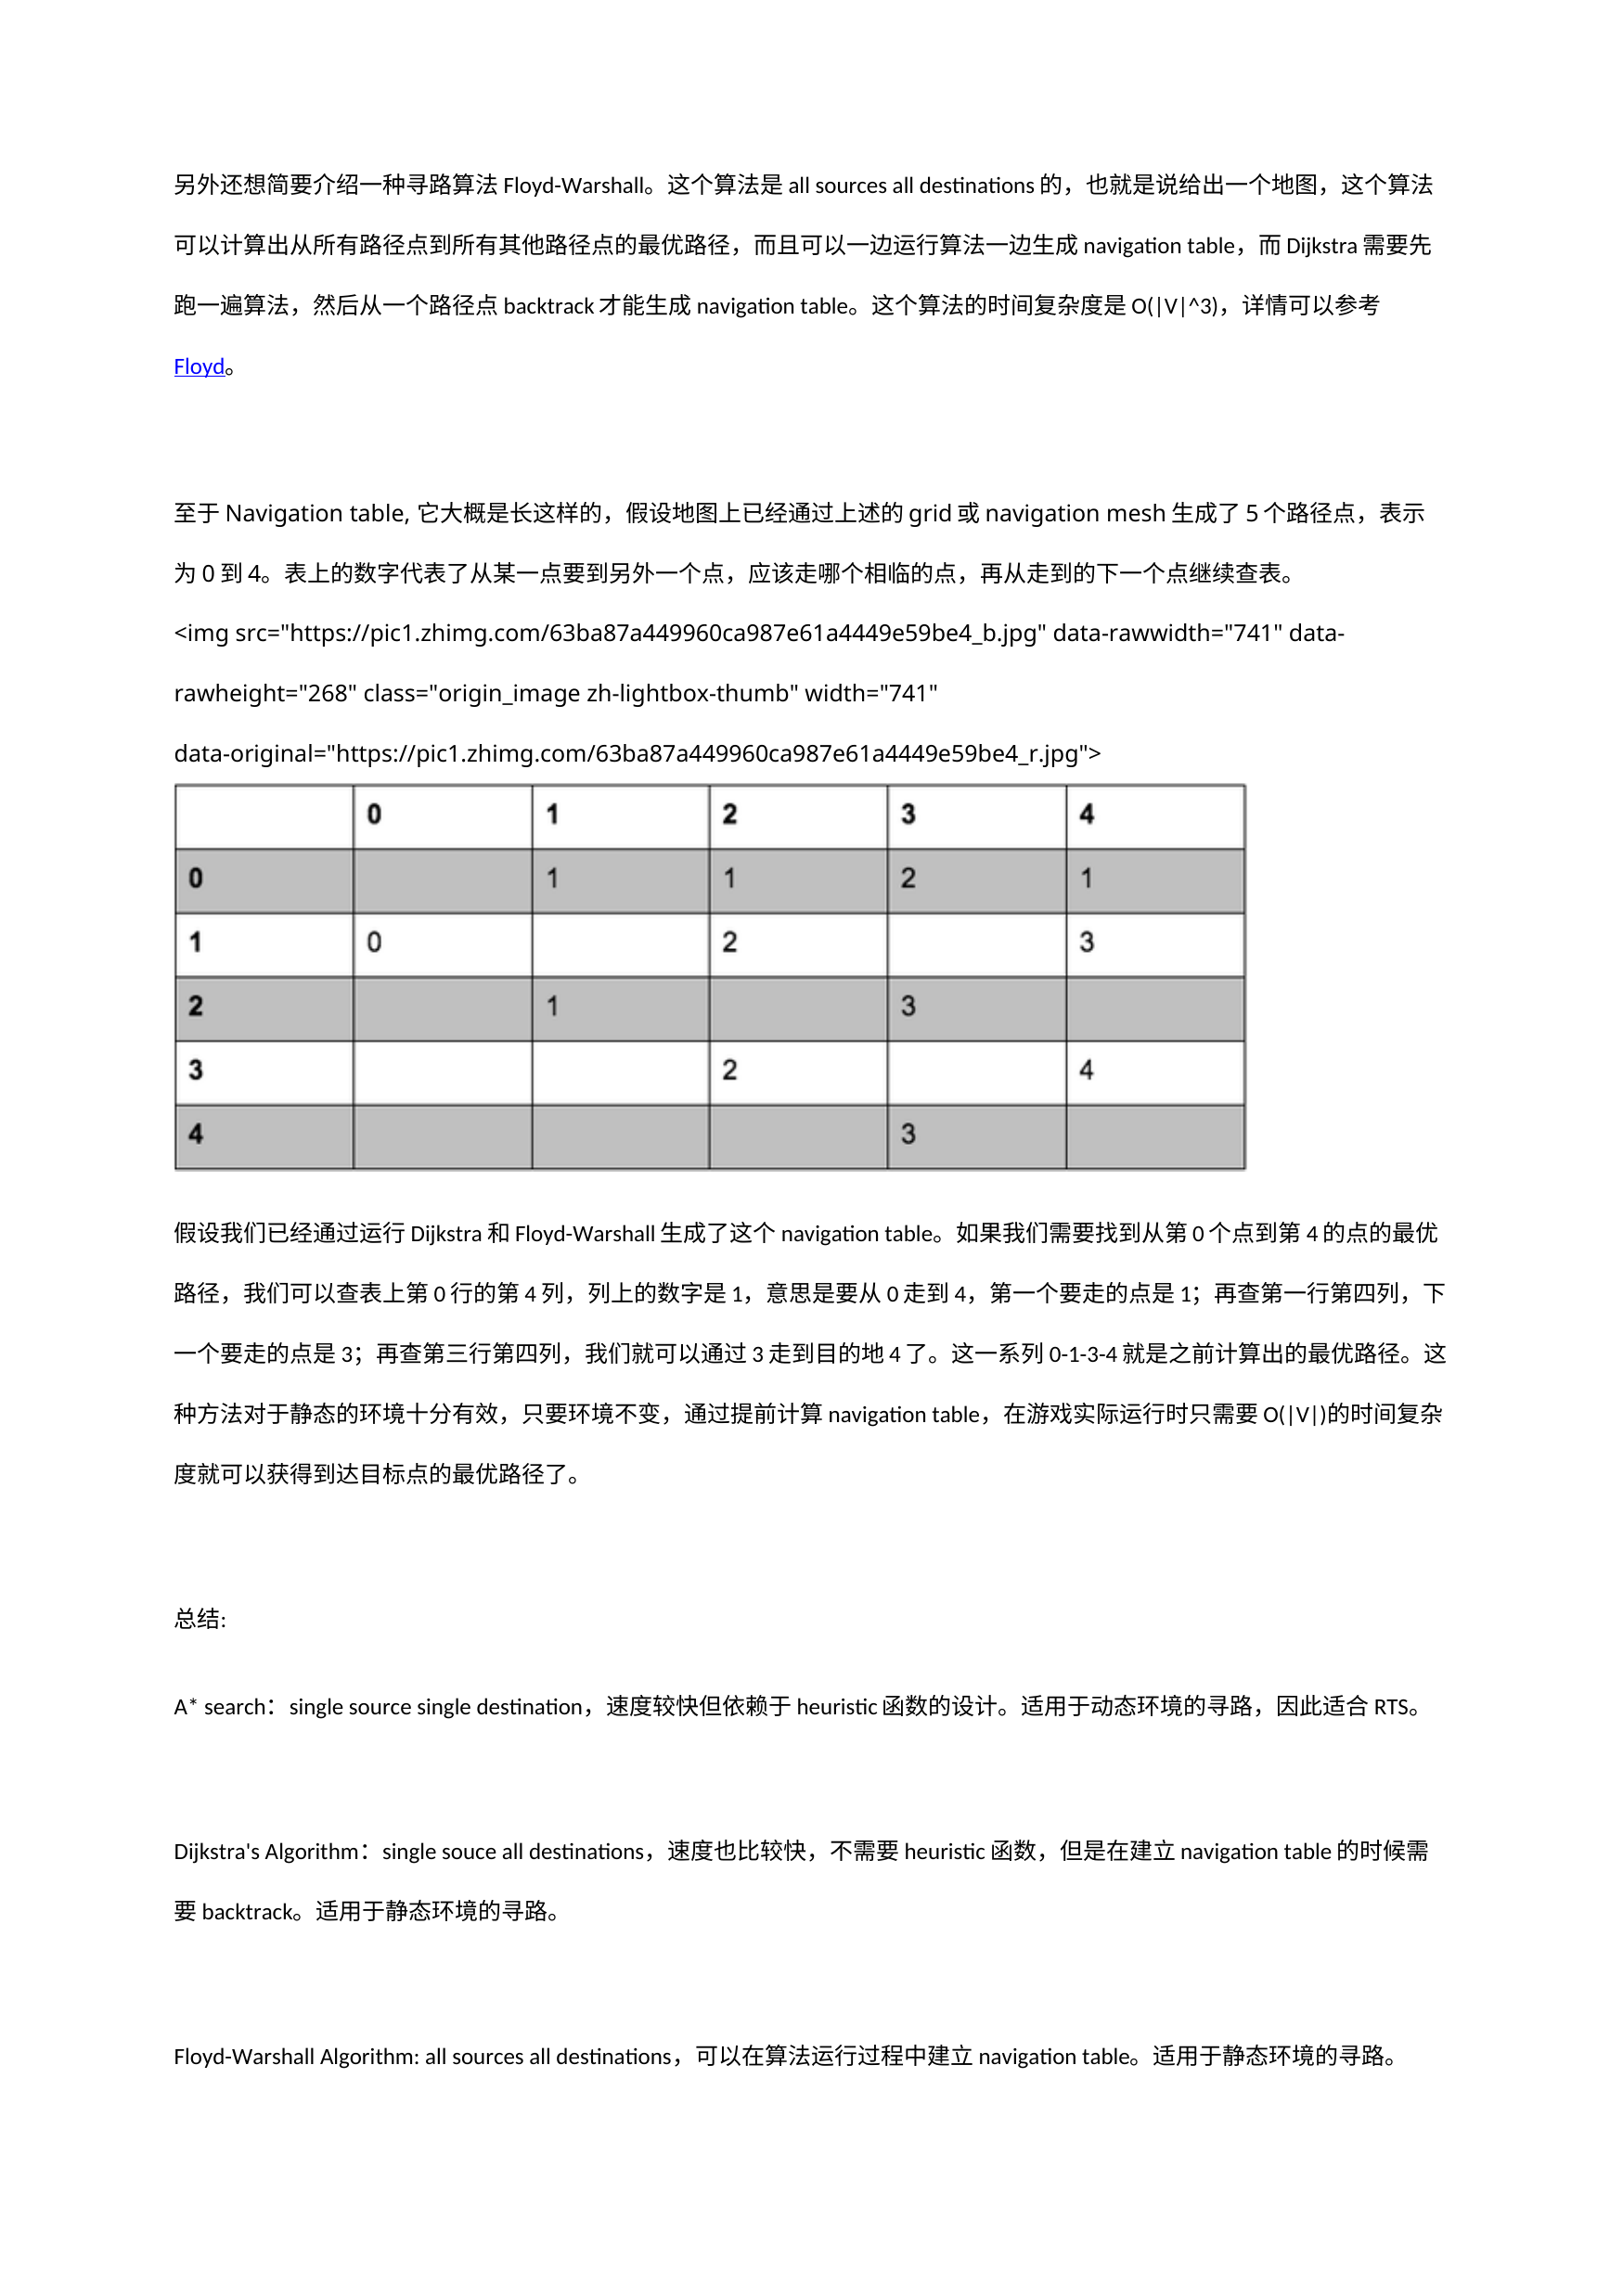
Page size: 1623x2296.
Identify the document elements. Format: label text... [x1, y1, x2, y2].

text Floyd-Warshall Algorithm: all sources all destinations，可以在算法运行过程中建立navigation table。适用于静态环境的寻路。 [174, 2024, 1449, 2084]
text 假设我们已经通过运行Dijkstra和Floyd-Warshall生成了这个navigation table。如果我们需要找到从第0个点到第4的点的最优路径，我们可以查表上第0行的第4列，列上的数字是1，意思是要从0走到4，第一个要走的点是1；再查第一行第四列，下一个要走的点是3；再查第三行第四列，我们就可以通过3走到目的地4了。这一系列0-1-3-4就是之前计算出的最优路径。这种方法对于静态的环境十分有效，只要环境不变，通过提前计算navigation table，在游戏实际运行时只需要O(|V|)的时间复杂度就可以获得到达目标点的最优路径了。 [174, 1202, 1449, 1504]
picture [174, 782, 1249, 1172]
text Dijkstra's Algorithm：single souce all destinations，速度也比较快，不需要heuristic函数，但是在建立navigation table的时候需要backtrack。适用于静态环境的寻路。 [174, 1819, 1449, 1940]
text 另外还想简要介绍一种寻路算法Floyd-Warshall。这个算法是all sources all destinations的，也就是说给出一个地图，这个算法可以计算出从所有路径点到所有其他路径点的最优路径，而且可以一边运行算法一边生成navigation table，而Dijkstra需要先跑一遍算法，然后从一个路径点backtrack才能生成navigation table。这个算法的时间复杂度是O(|V|^3)，详情可以参考Floyd。 [174, 153, 1449, 394]
text 总结: [174, 1587, 1449, 1648]
text A* search：single source single destination，速度较快但依赖于heuristic函数的设计。适用于动态环境的寻路，因此适合RTS。 [174, 1675, 1449, 1736]
